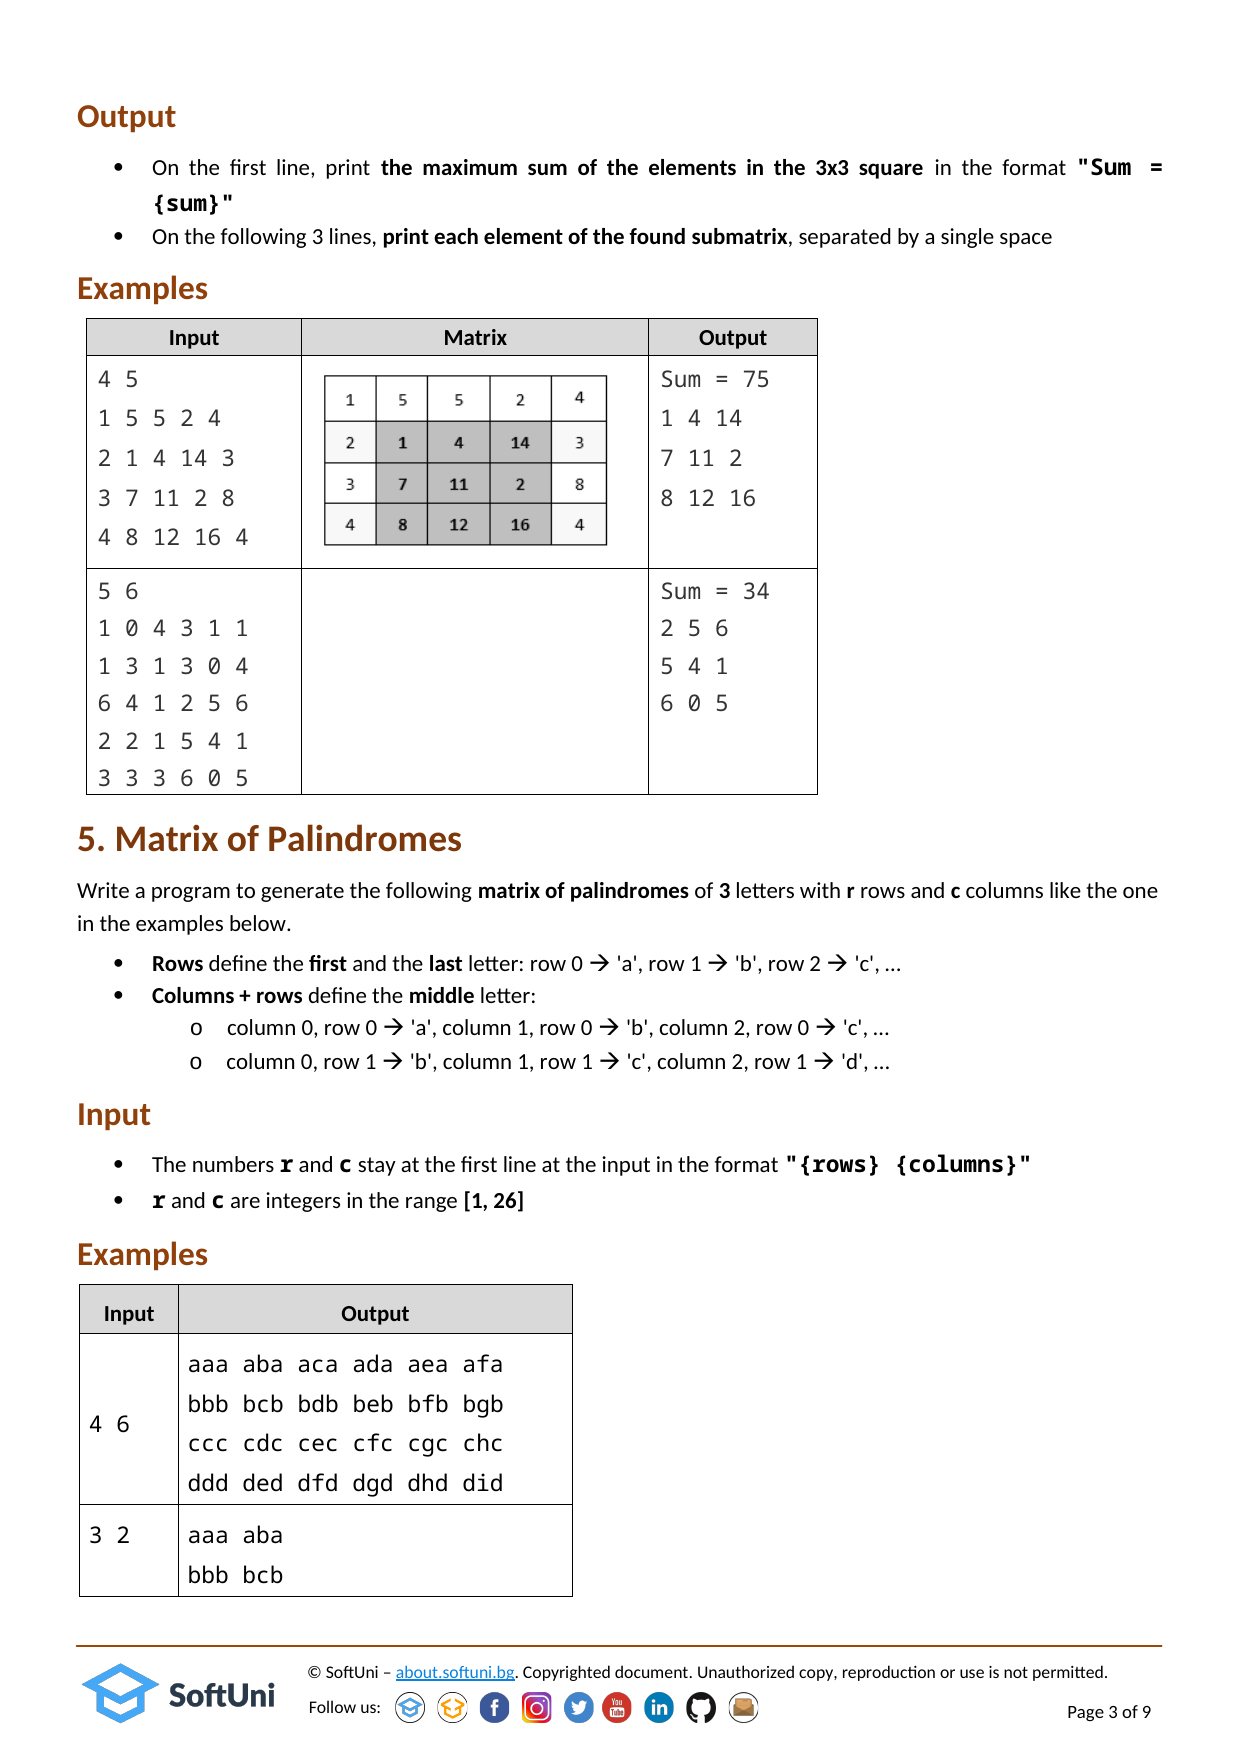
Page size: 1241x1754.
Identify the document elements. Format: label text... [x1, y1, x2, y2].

subtitle Input [77, 1093, 1163, 1134]
picture [437, 1692, 468, 1723]
picture [564, 1692, 594, 1723]
picture [658, 1705, 667, 1714]
picture [522, 1692, 552, 1723]
picture [644, 1692, 653, 1701]
picture [479, 1692, 510, 1723]
list Columns + rows define the middle letter: [114, 981, 1163, 1009]
table_header Input [87, 319, 301, 355]
table_header Output [649, 319, 817, 355]
table_cell 4 5 1 5 5 2 4 2 1 4 14 3 3 7 11 2 8 4 8 12 16 4 [87, 356, 301, 567]
picture [313, 364, 621, 562]
subtitle Examples [77, 1233, 1163, 1273]
list column 0, row 1 'b', column 1, row 1 'c', column 2, row 1 'd', … [189, 1047, 1163, 1076]
picture [602, 1692, 632, 1723]
table_header Input [80, 1285, 178, 1333]
table_cell Sum = 75 1 4 14 7 11 2 8 12 16 [649, 356, 817, 567]
subtitle Output [77, 95, 1163, 136]
picture [665, 1692, 674, 1701]
table_cell [302, 356, 648, 567]
text Write a program to generate the following matrix of palindromes of 3 letters with r rows and c columns like the one in the examples below. [77, 876, 1163, 937]
list On the first line, print the maximum sum of the elements in the 3x3 square in the format "Sum = {sum}" [114, 151, 1163, 218]
table_header Matrix [302, 319, 648, 355]
subtitle Matrix of Palindromes [77, 815, 1163, 861]
list column 0, row 0 'a', column 1, row 0 'b', column 2, row 0 'c', … [189, 1013, 1163, 1043]
list The numbers r and c stay at the first line at the input in the format "{rows} {columns}" [114, 1148, 1163, 1179]
table_header Output [179, 1285, 572, 1333]
table_cell 4 6 [80, 1334, 178, 1504]
list Rows define the first and the last letter: row 0 'a', row 1 'b', row 2 'c', … [114, 949, 1163, 977]
picture [686, 1692, 716, 1723]
picture [665, 1714, 674, 1723]
list r and c are integers in the range [1, 26] [114, 1184, 1163, 1215]
picture [728, 1692, 759, 1723]
table_cell 5 6 1 0 4 3 1 1 1 3 1 3 0 4 6 4 1 2 5 6 2 2 1 5 4 1 3 3 3 6 0 5 [87, 569, 301, 793]
table_cell Sum = 34 2 5 6 5 4 1 6 0 5 [649, 569, 817, 793]
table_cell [179, 1505, 572, 1596]
picture [75, 1658, 281, 1729]
picture [644, 1714, 653, 1723]
table_cell 3 2 [80, 1505, 178, 1596]
picture [395, 1692, 425, 1723]
table_cell aaa aba aca ada aea afa bbb bcb bdb beb bfb bgb ccc cdc cec cfc cgc chc ddd ded dfd dgd dhd did [179, 1334, 572, 1504]
table_cell [302, 569, 648, 793]
list On the following 3 lines, print each element of the found submatrix, separated by a single space [114, 222, 1163, 250]
subtitle Examples [77, 267, 1163, 308]
